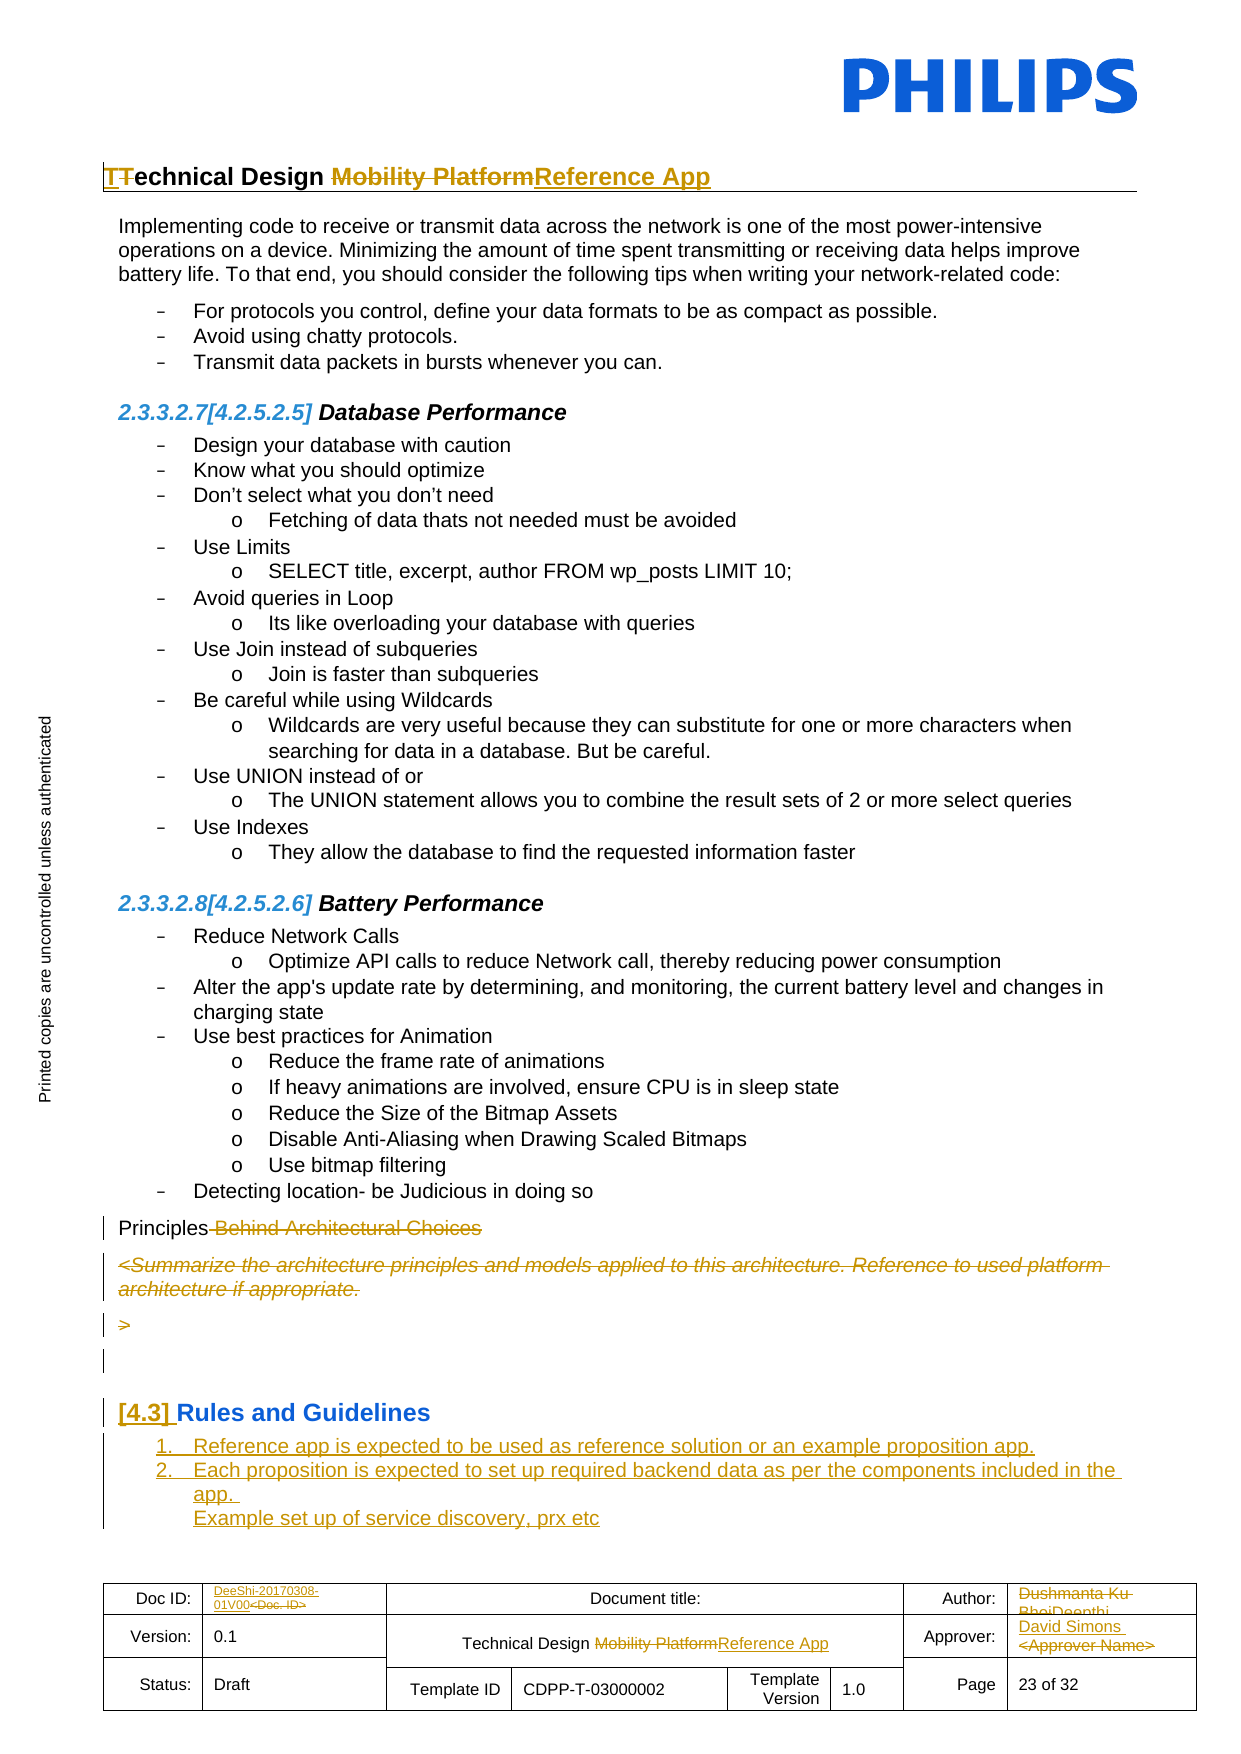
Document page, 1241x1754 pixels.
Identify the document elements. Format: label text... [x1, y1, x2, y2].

list Optimize API calls to reduce Network call, thereby reducing power consumption [231, 948, 1122, 974]
list Use Limits [156, 534, 1122, 559]
list Transmit data packets in bursts whenever you can. [156, 349, 1122, 374]
list Use best practices for Animation [156, 1024, 1122, 1049]
list Avoid queries in Loop [156, 585, 1122, 611]
list Design your database with caution [156, 432, 1122, 457]
list Fetching of data thats not needed must be avoided [231, 508, 1122, 534]
list If heavy animations are involved, ensure CPU is in sleep state [231, 1075, 1122, 1101]
list Use bitmap filtering [231, 1152, 1122, 1178]
list Alter the app's update rate by determining, and monitoring, the current battery level and changes in charging state [156, 974, 1122, 1024]
list Reduce the frame rate of animations [231, 1049, 1122, 1075]
list They allow the database to find the requested information faster [231, 839, 1122, 865]
list Disable Anti-Aliasing when Drawing Scaled Bitmaps [231, 1127, 1122, 1152]
subtitle Battery Performance [118, 890, 1122, 917]
list Know what you should optimize [156, 457, 1122, 483]
list Be careful while using Wildcards [156, 688, 1122, 713]
list Detecting location- be Judicious in doing so [156, 1178, 1122, 1204]
list Use UNION instead of or [156, 763, 1122, 788]
list For protocols you control, define your data formats to be as compact as possible. [156, 298, 1122, 323]
list Join is faster than subqueries [231, 662, 1122, 688]
subtitle Rules and Guidelines [118, 1398, 1122, 1427]
list Its like overloading your database with queries [231, 611, 1122, 636]
subtitle Database Performance [118, 399, 1122, 426]
list Use Join instead of subqueries [156, 636, 1122, 662]
text Implementing code to receive or transmit data across the network is one of the most power-intensive operations on a device. Minimizing the amount of time spent transmitting or receiving data helps improve battery life. To that end, you should consider the following tips when writing your network-related code: [118, 214, 1122, 286]
list SELECT title, excerpt, author FROM wp_posts LIMIT 10; [231, 559, 1122, 585]
list Use Indexes [156, 814, 1122, 839]
list The UNION statement allows you to combine the result sets of 2 or more select queries [231, 788, 1122, 814]
list Avoid using chatty protocols. [156, 323, 1122, 349]
list Reduce Network Calls [156, 923, 1122, 948]
list Don’t select what you don’t need [156, 483, 1122, 508]
list Wildcards are very useful because they can substitute for one or more characters when searching for data in a database. But be careful. [231, 713, 1122, 763]
list Reduce the Size of the Bitmap Assets [231, 1101, 1122, 1127]
